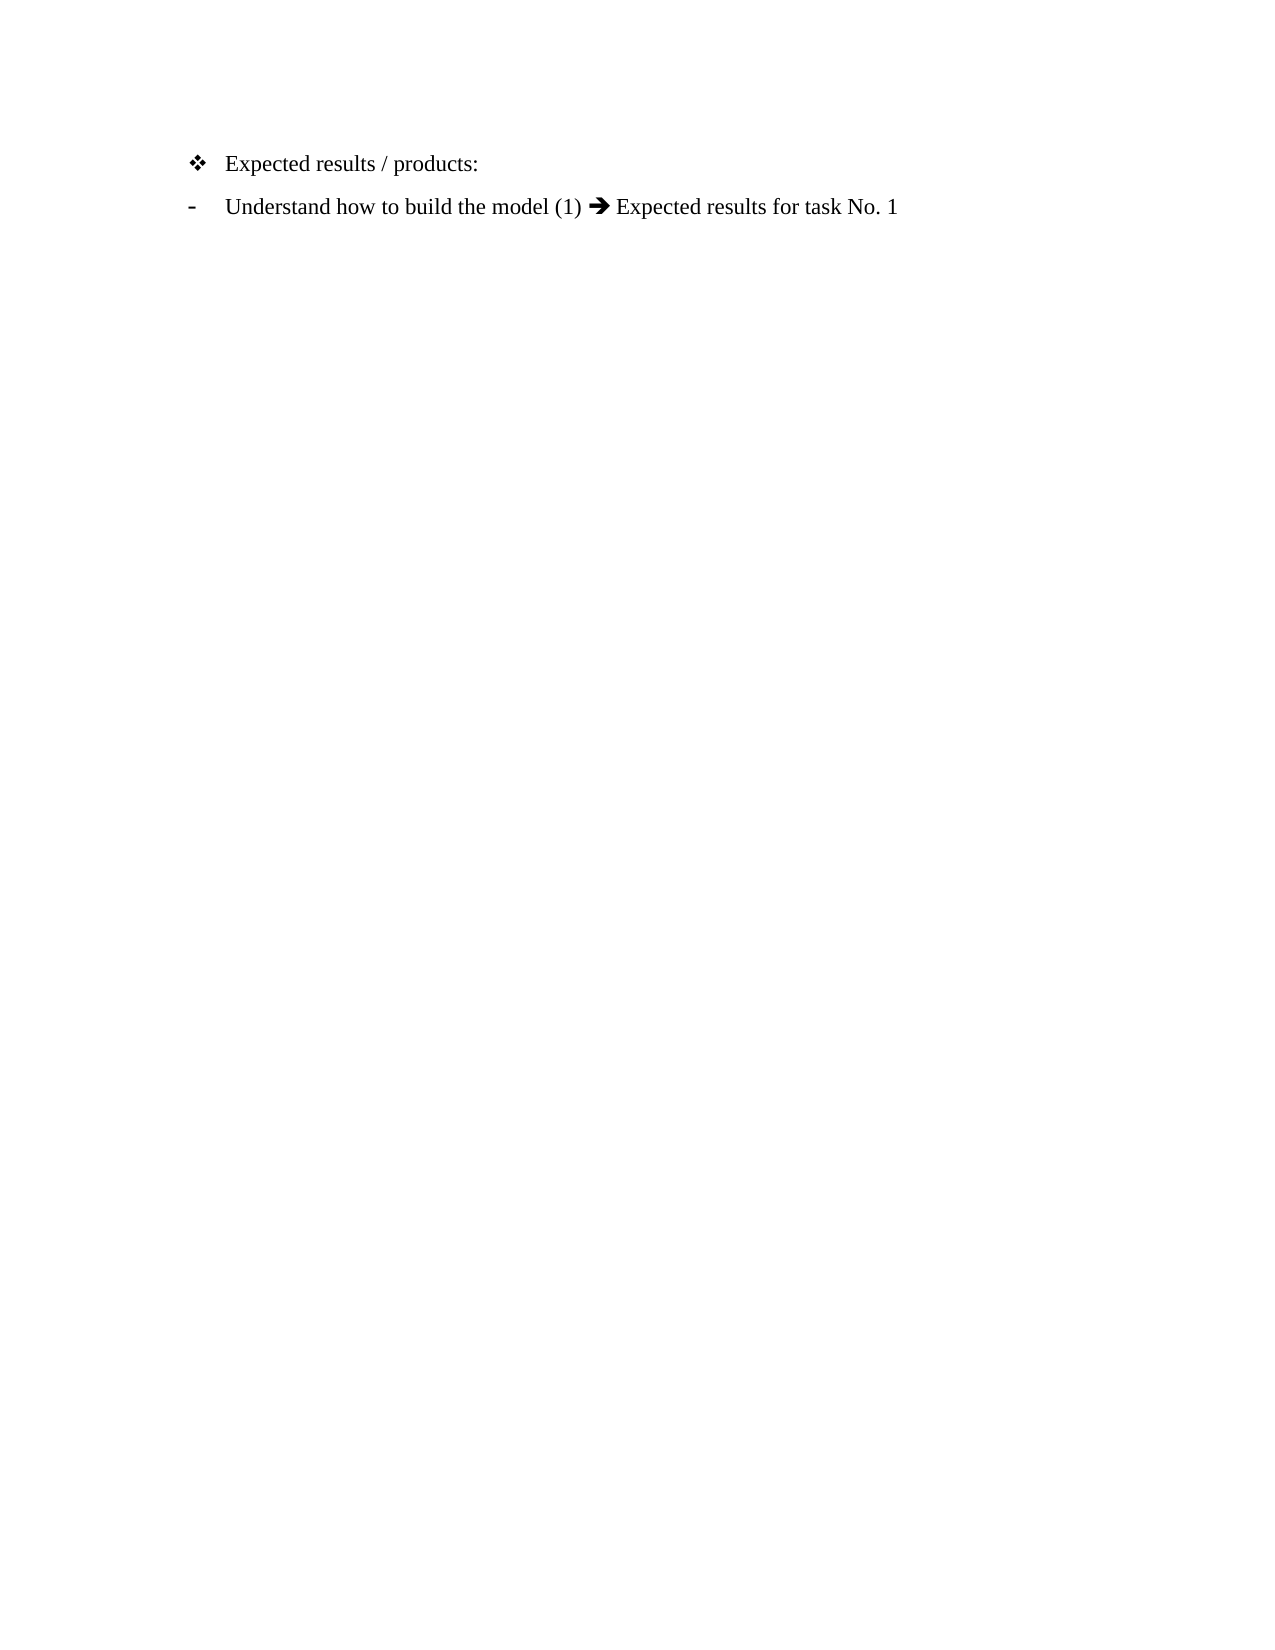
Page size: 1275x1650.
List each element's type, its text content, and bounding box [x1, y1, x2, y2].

list Understand how to build the model (1) Expected results for task No. 1 [187, 189, 1125, 221]
list Expected results / products: [187, 150, 1125, 176]
